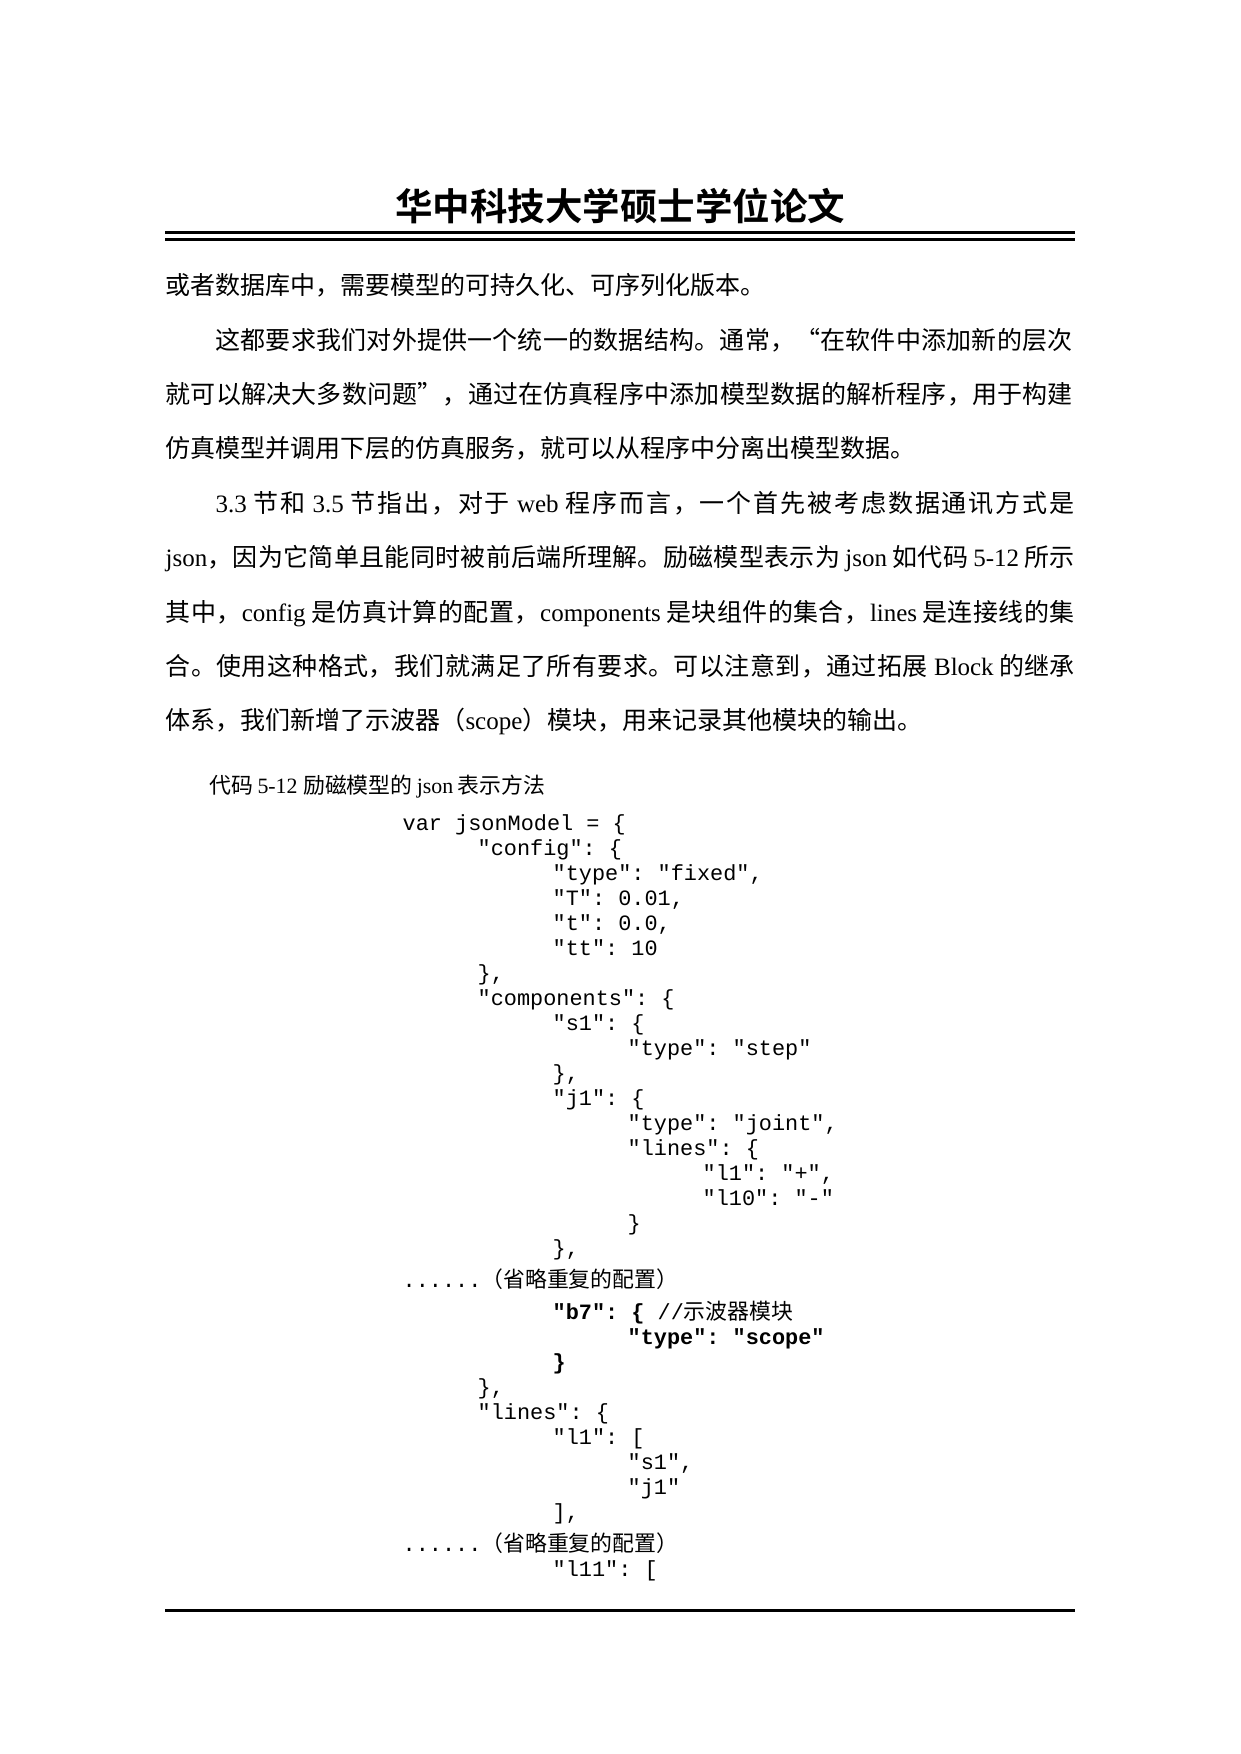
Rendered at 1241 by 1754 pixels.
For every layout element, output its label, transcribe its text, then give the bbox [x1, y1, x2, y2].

text 代码5-12 励磁模型的json表示方法 [165, 768, 1075, 799]
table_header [391, 812, 849, 1583]
text 这都要求我们对外提供一个统一的数据结构。通常，“在软件中添加新的层次就可以解决大多数问题”，通过在仿真程序中添加模型数据的解析程序，用于构建仿真模型并调用下层的仿真服务，就可以从程序中分离出模型数据。 [165, 320, 1075, 465]
text 3.3节和3.5节指出，对于web程序而言，一个首先被考虑数据通讯方式是json，因为它简单且能同时被前后端所理解。励磁模型表示为json如代码5-12所示，其中，config是仿真计算的配置，components是块组件的集合，lines是连接线的集合。使用这种格式，我们就满足了所有要求。可以注意到，通过拓展Block的继承体系，我们新增了示波器（scope）模块，用来记录其他模块的输出。 [165, 483, 1075, 737]
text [165, 266, 1075, 302]
